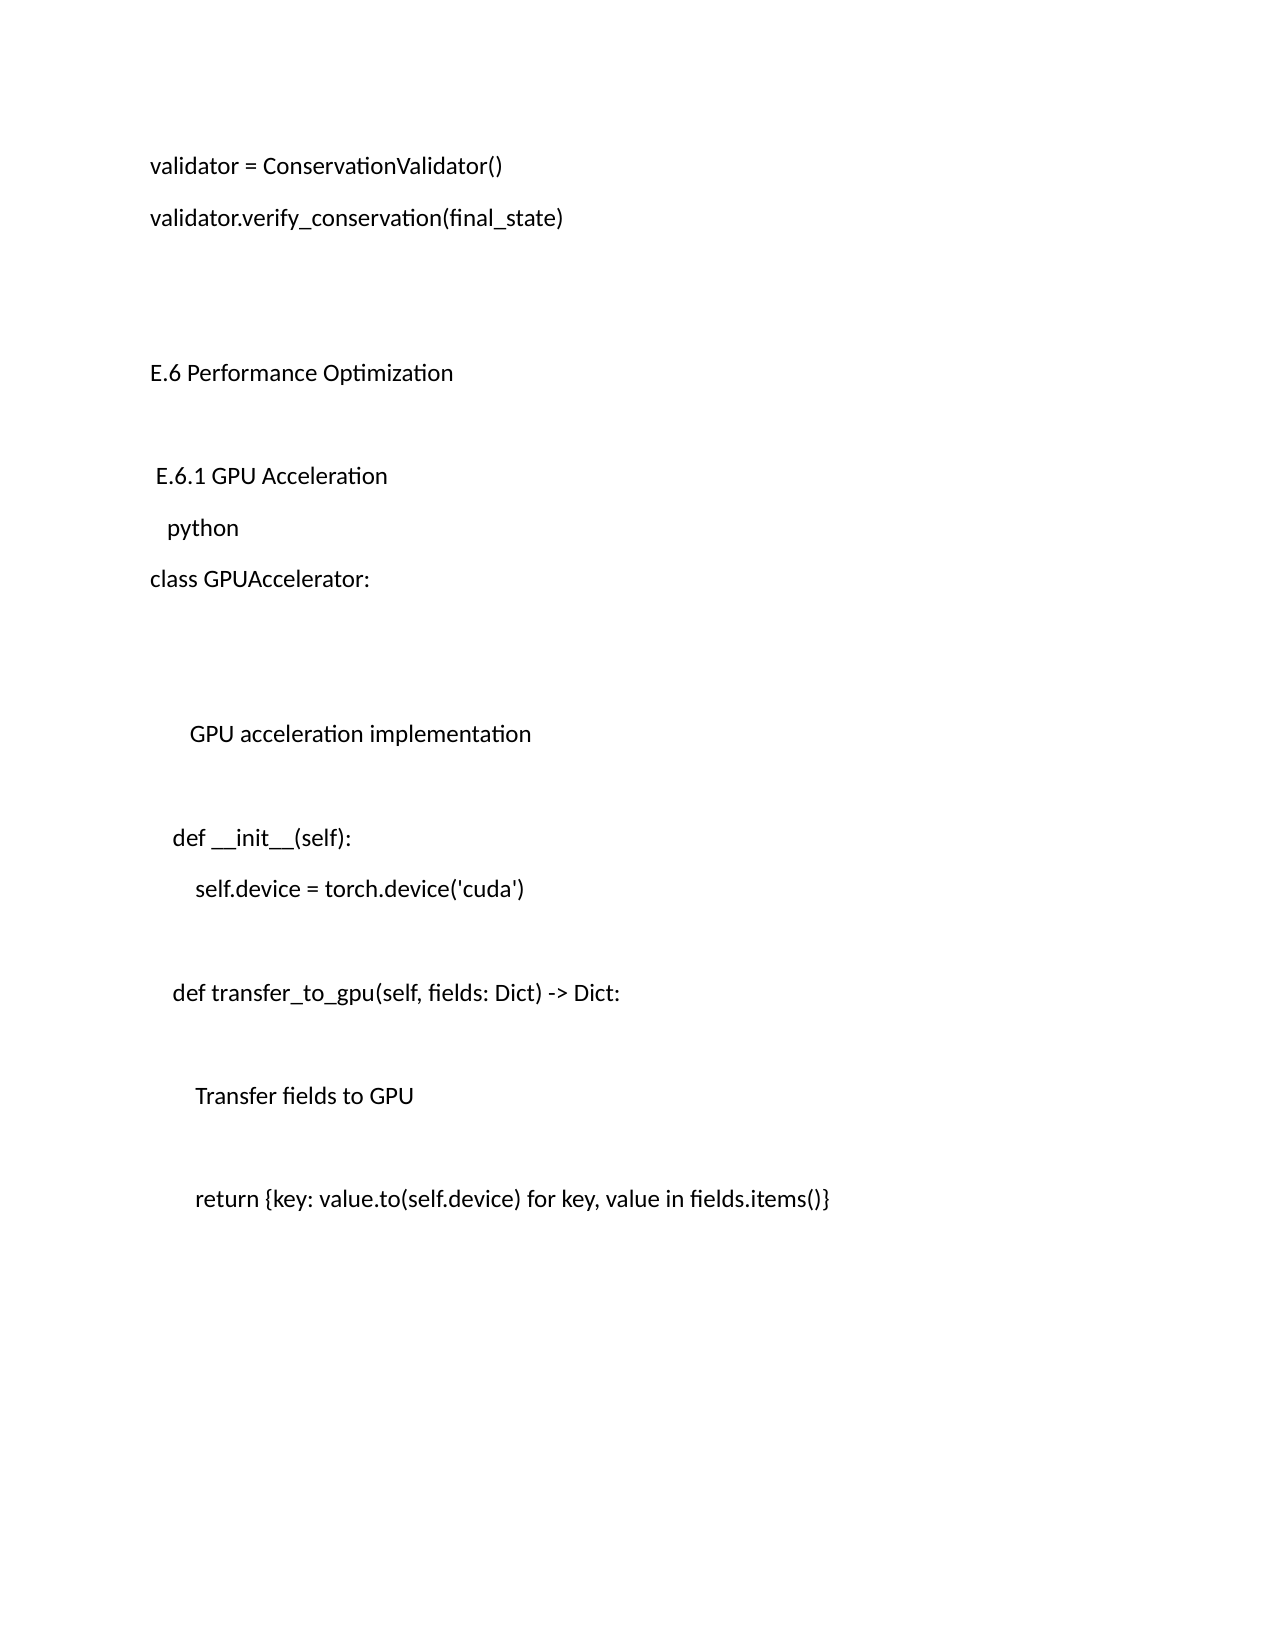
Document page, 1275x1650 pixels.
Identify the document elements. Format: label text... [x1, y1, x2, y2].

text class GPUAccelerator: [150, 563, 1125, 594]
text return {key: value.to(self.device) for key, value in fields.items()} [150, 1183, 1125, 1214]
text validator.verify_conservation(final_state) [150, 202, 1125, 232]
text Transfer fields to GPU [150, 1080, 1125, 1111]
text GPU acceleration implementation [150, 718, 1125, 749]
text E.6.1 GPU Acceleration [150, 460, 1125, 491]
text def transfer_to_gpu(self, fields: Dict) -> Dict: [150, 977, 1125, 1007]
text python [150, 512, 1125, 542]
text E.6 Performance Optimization [150, 357, 1125, 387]
text def __init__(self): [150, 822, 1125, 852]
text self.device = torch.device('cuda') [150, 873, 1125, 904]
text validator = ConservationValidator() [150, 150, 1125, 181]
